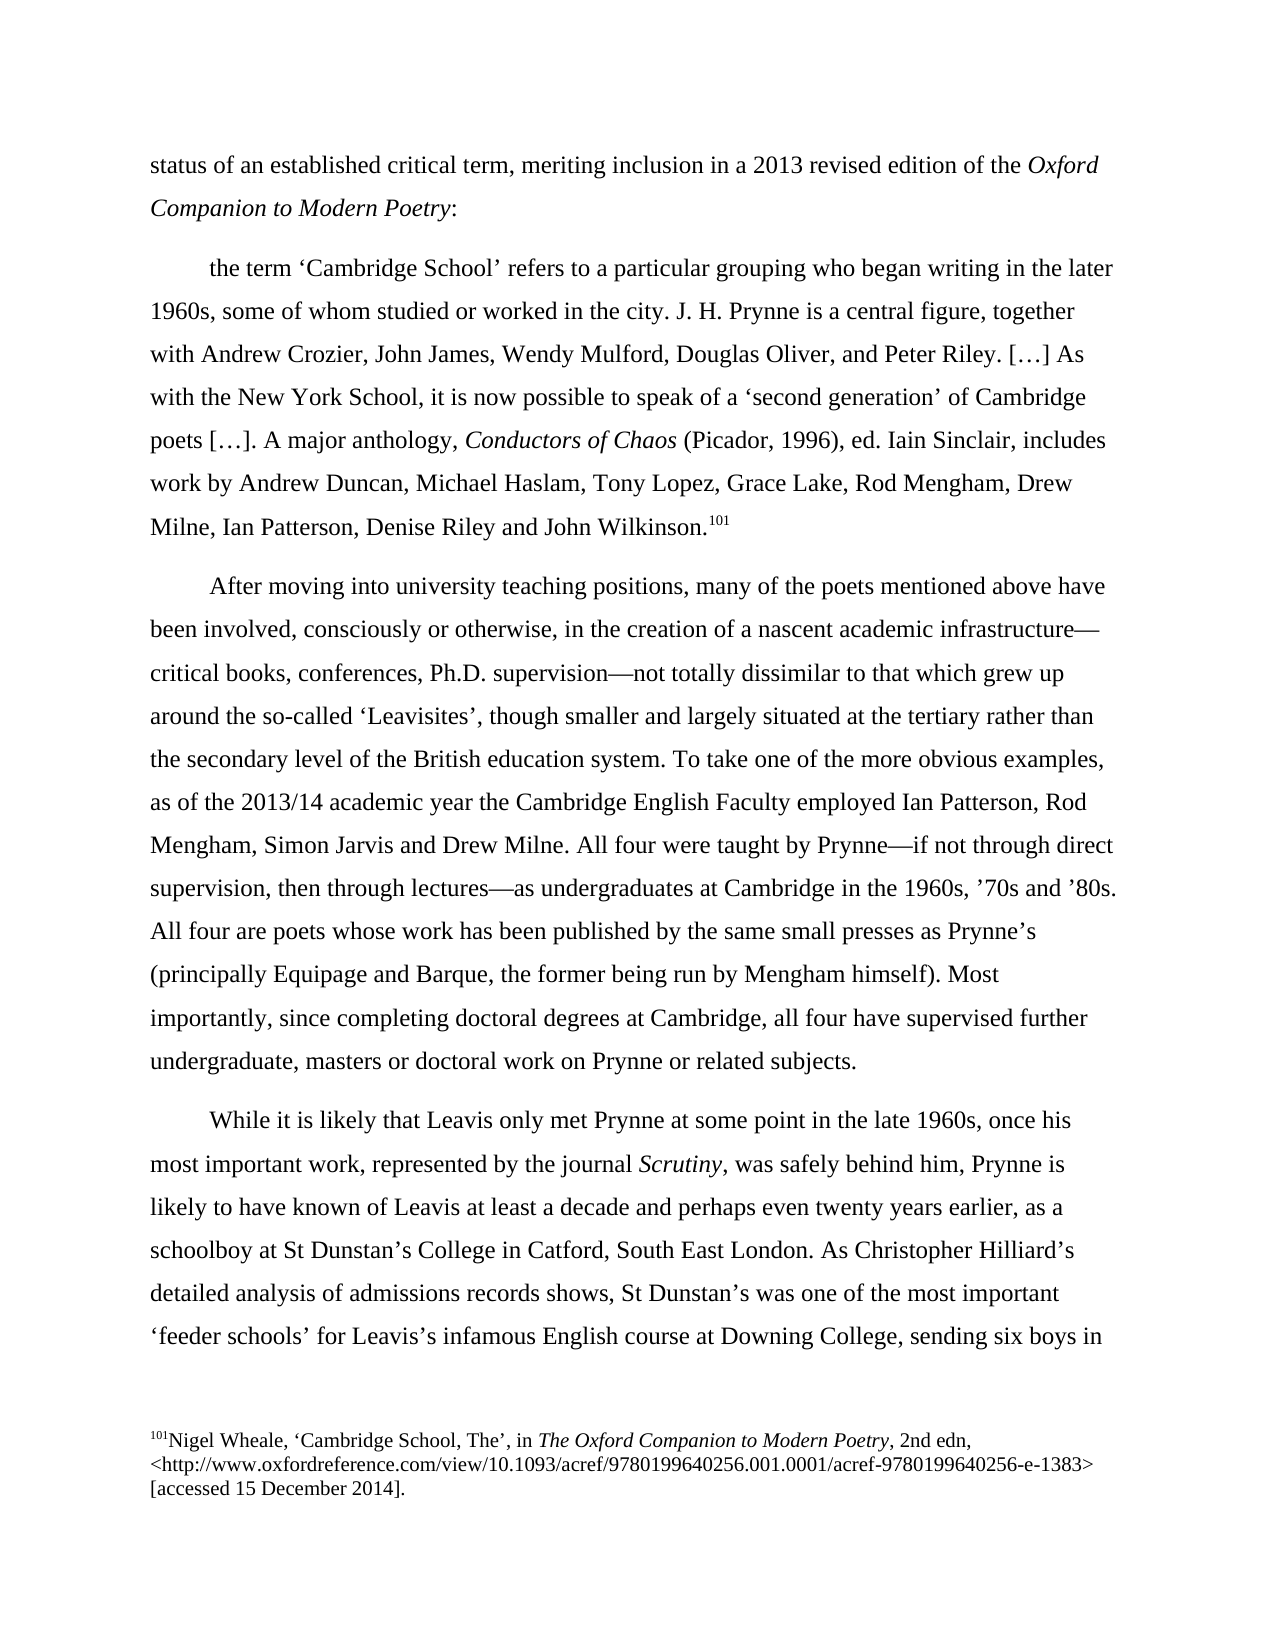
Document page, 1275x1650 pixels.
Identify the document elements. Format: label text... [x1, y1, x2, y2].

text After moving into university teaching positions, many of the poets mentioned above have been involved, consciously or otherwise, in the creation of a nascent academic infrastructure—critical books, conferences, Ph.D. supervision—not totally dissimilar to that which grew up around the so-called ‘Leavisites’, though smaller and largely situated at the tertiary rather than the secondary level of the British education system. To take one of the more obvious examples, as of the 2013/14 academic year the Cambridge English Faculty employed Ian Patterson, Rod Mengham, Simon Jarvis and Drew Milne. All four were taught by Prynne—if not through direct supervision, then through lectures—as undergraduates at Cambridge in the 1960s, ’70s and ’80s. All four are poets whose work has been published by the same small presses as Prynne’s (principally Equipage and Barque, the former being run by Mengham himself). Most importantly, since completing doctoral degrees at Cambridge, all four have supervised further undergraduate, masters or doctoral work on Prynne or related subjects. [150, 571, 1125, 1074]
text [150, 1106, 1125, 1350]
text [150, 150, 1125, 222]
